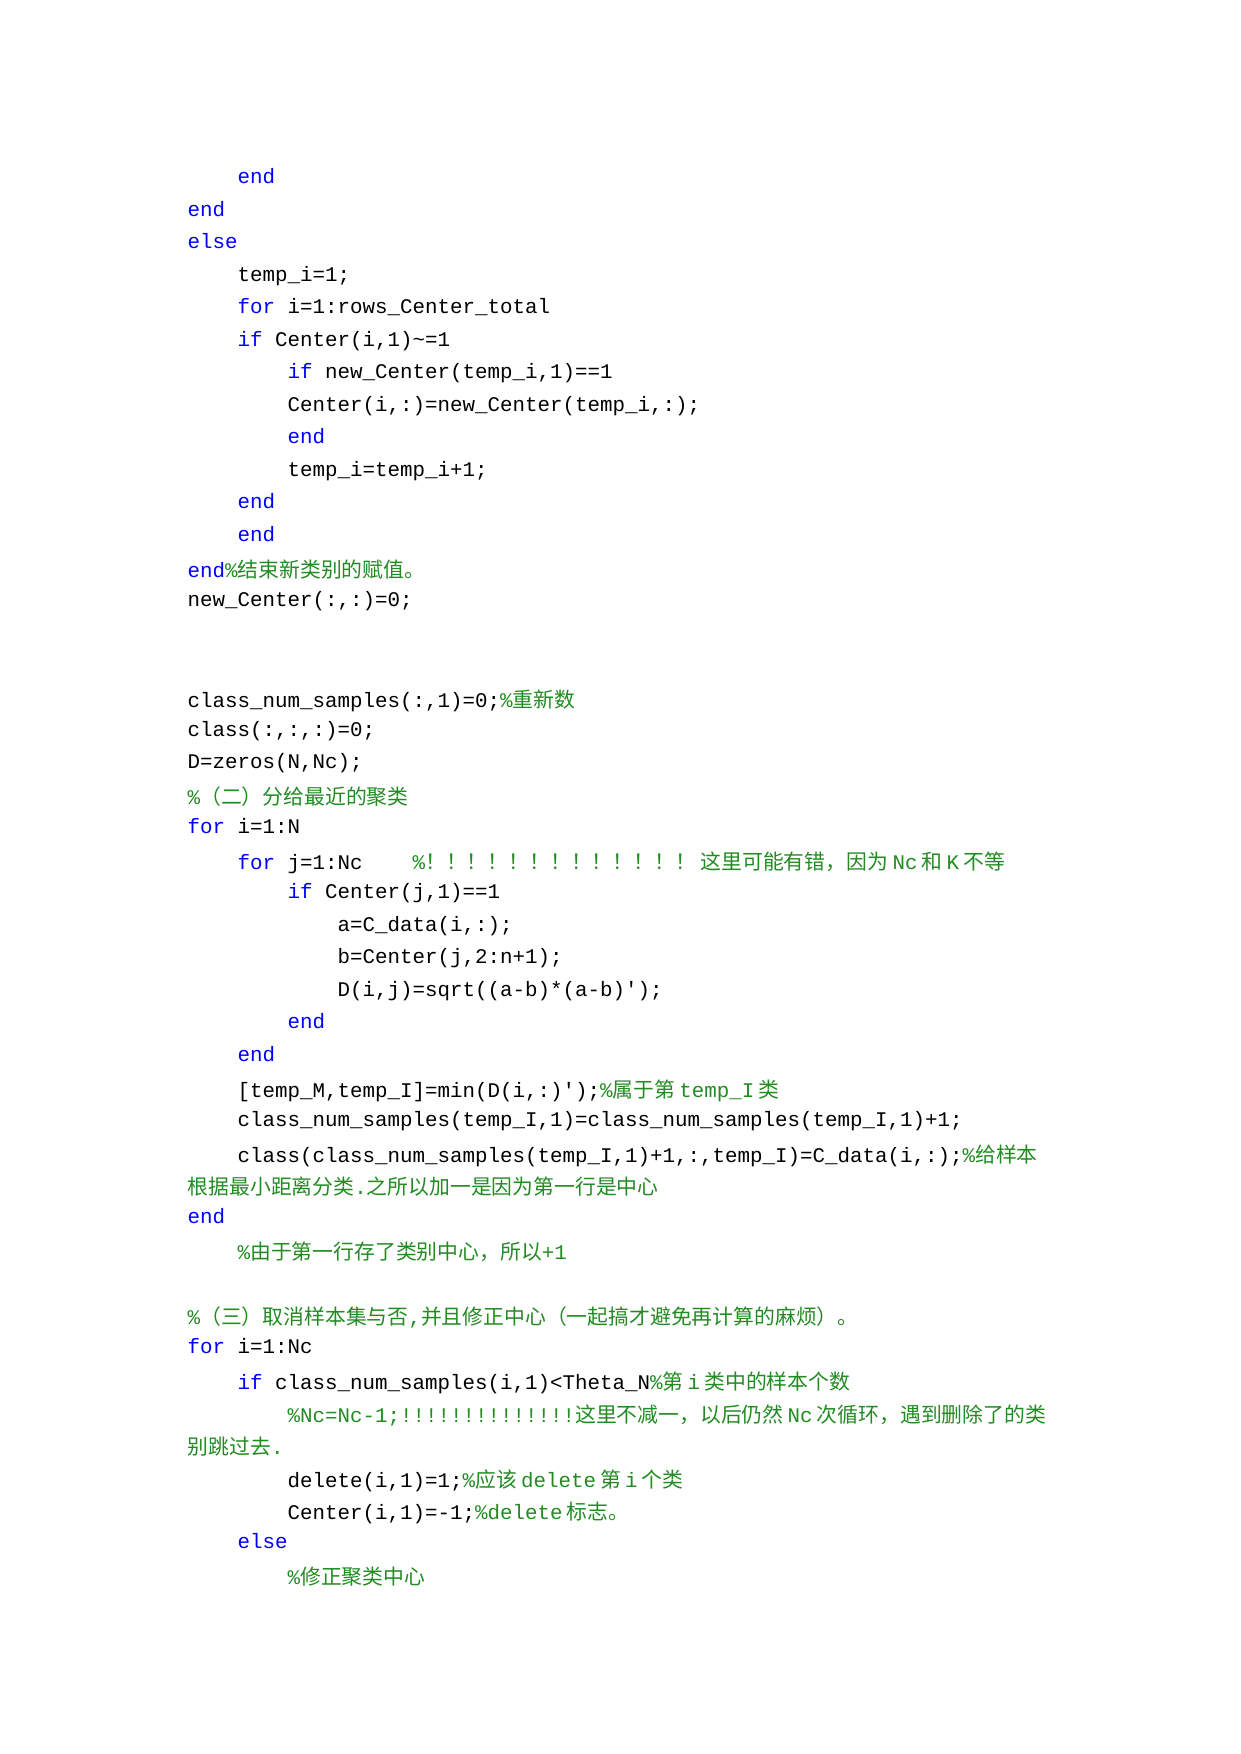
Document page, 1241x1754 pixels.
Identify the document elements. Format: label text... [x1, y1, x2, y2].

text end [187, 1007, 1053, 1039]
text end [187, 1202, 1053, 1234]
text %（三）取消样本集与否,并且修正中心（一起搞才避免再计算的麻烦）。 [187, 1299, 1053, 1332]
text %由于第一行存了类别中心，所以+1 [187, 1234, 1053, 1267]
text delete(i,1)=1;%应该delete第i个类 [187, 1462, 1053, 1494]
text class(class_num_samples(temp_I,1)+1,:,temp_I)=C_data(i,:);%给样本根据最小距离分类.之所以加一是因为第一行是中心 [187, 1137, 1053, 1202]
text class_num_samples(temp_I,1)=class_num_samples(temp_I,1)+1; [187, 1104, 1053, 1137]
text temp_i=1; [187, 259, 1053, 292]
text end [187, 519, 1053, 552]
text [temp_M,temp_I]=min(D(i,:)');%属于第temp_I类 [187, 1072, 1053, 1104]
text a=C_data(i,:); [187, 909, 1053, 942]
text end [187, 194, 1053, 227]
text temp_i=temp_i+1; [187, 454, 1053, 487]
text class_num_samples(:,1)=0;%重新数 [187, 682, 1053, 714]
text D=zeros(N,Nc); [187, 747, 1053, 779]
text if class_num_samples(i,1)<Theta_N%第i类中的样本个数 [187, 1364, 1053, 1397]
text else [187, 227, 1053, 259]
text for j=1:Nc %！！！！！！！！！！！！！ 这里可能有错，因为Nc和K不等 [187, 844, 1053, 877]
text else [187, 1527, 1053, 1559]
text end%结束新类别的赋值。 [187, 552, 1053, 584]
text end [187, 487, 1053, 519]
text Center(i,:)=new_Center(temp_i,:); [187, 389, 1053, 422]
text D(i,j)=sqrt((a-b)*(a-b)'); [187, 974, 1053, 1007]
text class(:,:,:)=0; [187, 714, 1053, 747]
text end [187, 422, 1053, 454]
text new_Center(:,:)=0; [187, 584, 1053, 617]
text end [187, 1039, 1053, 1072]
text for i=1:N [187, 812, 1053, 844]
text if Center(j,1)==1 [187, 877, 1053, 909]
text for i=1:Nc [187, 1332, 1053, 1364]
text if new_Center(temp_i,1)==1 [187, 357, 1053, 389]
text Center(i,1)=-1;%delete标志。 [187, 1494, 1053, 1527]
text for i=1:rows_Center_total [187, 292, 1053, 324]
text %修正聚类中心 [187, 1559, 1053, 1592]
text %Nc=Nc-1;!!!!!!!!!!!!!!这里不减一，以后仍然Nc次循环，遇到删除了的类别跳过去. [187, 1397, 1053, 1462]
text b=Center(j,2:n+1); [187, 942, 1053, 974]
text end [187, 162, 1053, 194]
text %（二）分给最近的聚类 [187, 779, 1053, 812]
text if Center(i,1)~=1 [187, 324, 1053, 357]
